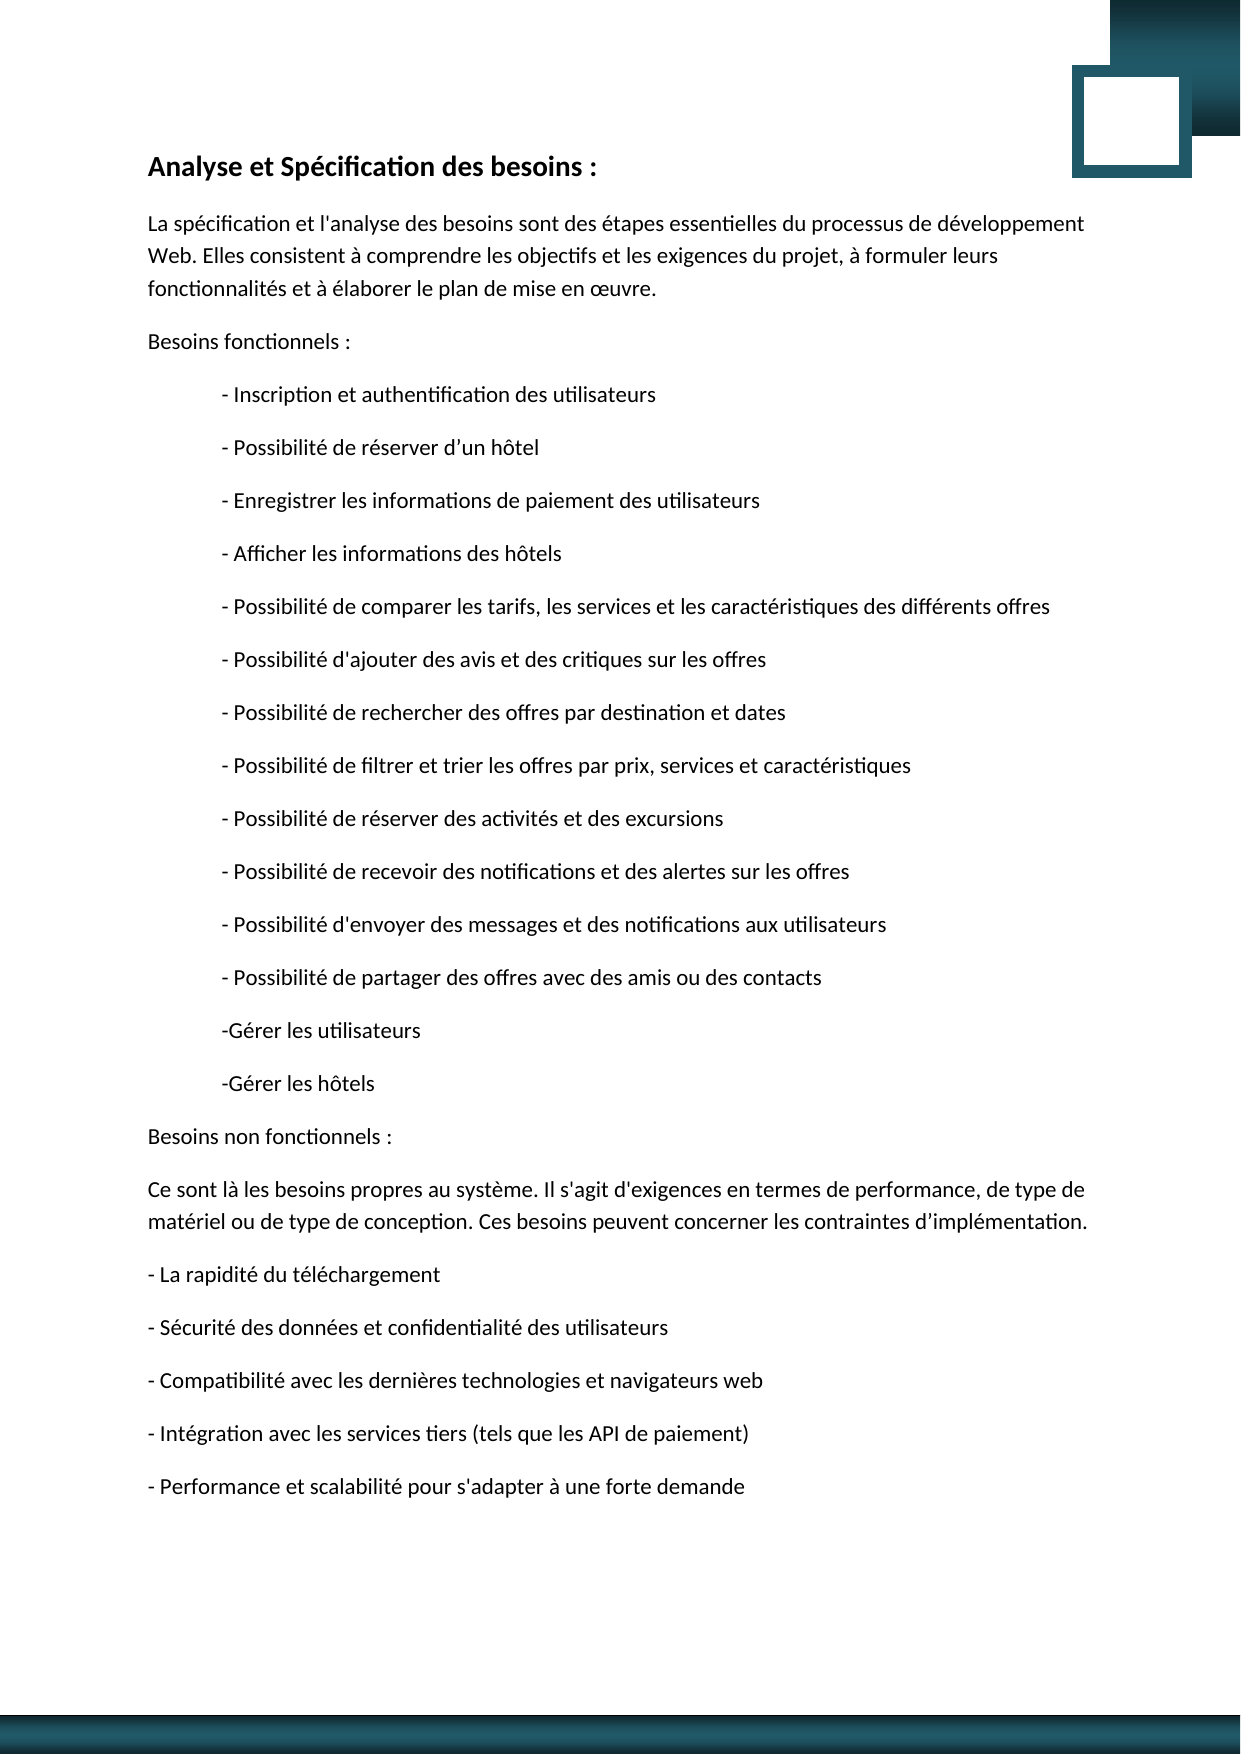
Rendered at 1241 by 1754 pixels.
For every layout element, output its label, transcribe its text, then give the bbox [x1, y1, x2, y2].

text - La rapidité du téléchargement [148, 1260, 1093, 1288]
text - Afficher les informations des hôtels [221, 539, 1093, 567]
text Ce sont là les besoins propres au système. Il s'agit d'exigences en termes de performance, de type de matériel ou de type de conception. Ces besoins peuvent concerner les contraintes d’implémentation. [148, 1175, 1093, 1235]
text - Possibilité de filtrer et trier les offres par prix, services et caractéristiques [221, 751, 1093, 779]
text - Possibilité de recevoir des notifications et des alertes sur les offres [221, 857, 1093, 885]
text Besoins fonctionnels : [148, 327, 1093, 355]
text - Possibilité de partager des offres avec des amis ou des contacts [221, 963, 1093, 991]
text - Possibilité de rechercher des offres par destination et dates [221, 698, 1093, 726]
text - Performance et scalabilité pour s'adapter à une forte demande [148, 1472, 1093, 1500]
text - Compatibilité avec les dernières technologies et navigateurs web [148, 1366, 1093, 1394]
text - Possibilité de comparer les tarifs, les services et les caractéristiques des différents offres [221, 592, 1093, 620]
picture [0, 1716, 1241, 1754]
text La spécification et l'analyse des besoins sont des étapes essentielles du processus de développement Web. Elles consistent à comprendre les objectifs et les exigences du projet, à formuler leurs fonctionnalités et à élaborer le plan de mise en œuvre. [148, 209, 1093, 302]
text - Possibilité d'ajouter des avis et des critiques sur les offres [221, 645, 1093, 673]
text -Gérer les utilisateurs [221, 1016, 1093, 1044]
text - Enregistrer les informations de paiement des utilisateurs [221, 486, 1093, 514]
text - Possibilité de réserver d’un hôtel [221, 433, 1093, 461]
text - Inscription et authentification des utilisateurs [221, 380, 1093, 408]
text - Possibilité de réserver des activités et des excursions [221, 804, 1093, 832]
text - Intégration avec les services tiers (tels que les API de paiement) [148, 1419, 1093, 1447]
text -Gérer les hôtels [221, 1069, 1093, 1097]
text Besoins non fonctionnels : [148, 1122, 1093, 1150]
text - Possibilité d'envoyer des messages et des notifications aux utilisateurs [221, 910, 1093, 938]
text Analyse et Spécification des besoins : [148, 148, 1093, 183]
text - Sécurité des données et confidentialité des utilisateurs [148, 1313, 1093, 1341]
picture [1110, 0, 1241, 136]
